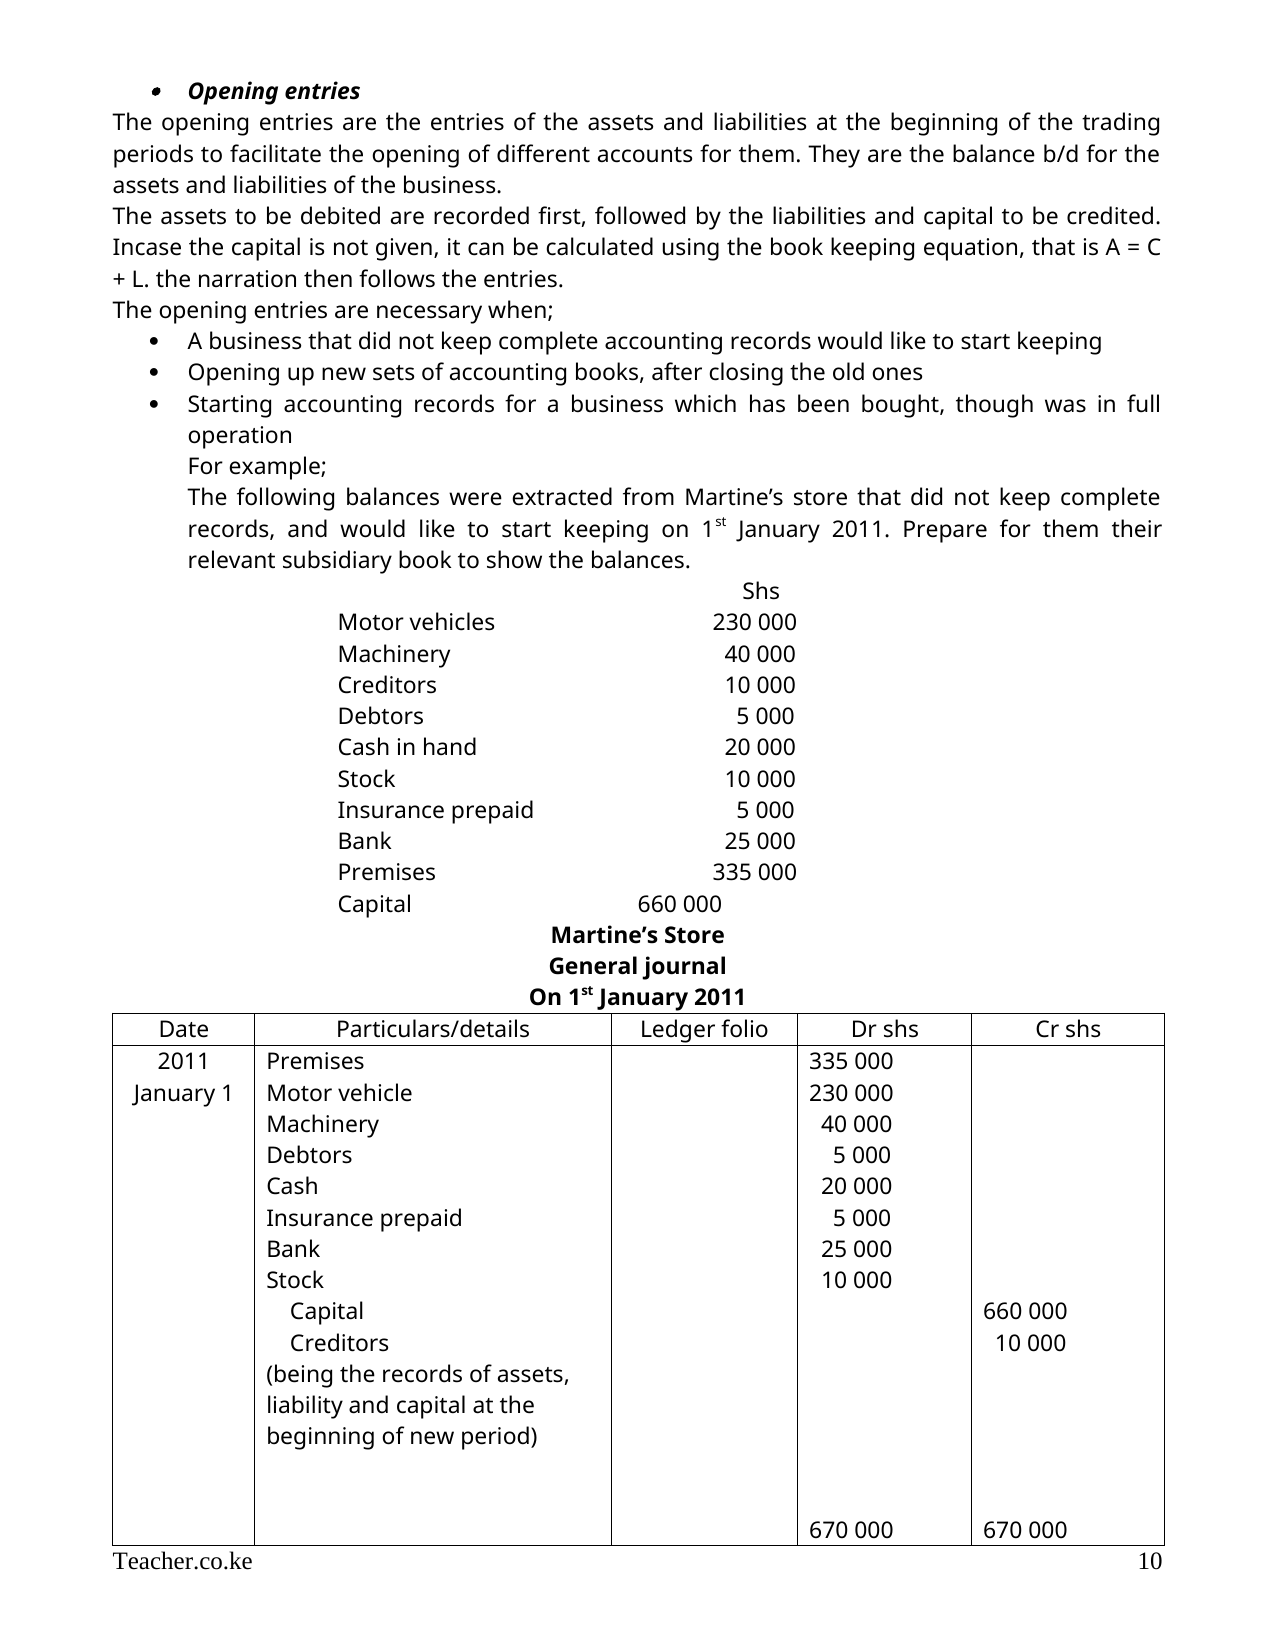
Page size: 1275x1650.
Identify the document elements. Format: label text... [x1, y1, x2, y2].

table_cell 335 000 230 000 40 000 5 000 20 000 5 000 25 000 10 000 670 000 [798, 1046, 971, 1545]
table_cell 660 000 10 000 670 000 [972, 1046, 1164, 1545]
text On 1st January 2011 [112, 981, 1162, 1012]
text Motor vehicles 230 000 [187, 606, 1162, 637]
text The opening entries are necessary when; [112, 294, 1162, 325]
text Machinery 40 000 [187, 637, 1162, 669]
table_cell 2011 January 1 [113, 1046, 254, 1545]
text General journal [112, 950, 1162, 981]
table_header Cr shs [972, 1014, 1164, 1044]
table_header Dr shs [798, 1014, 971, 1044]
text Shs [187, 575, 1162, 606]
table_cell [612, 1046, 797, 1545]
list Opening entries [150, 75, 1162, 106]
text Cash in hand 20 000 [187, 731, 1162, 762]
text The following balances were extracted from Martine’s store that did not keep complete records, and would like to start keeping on 1st January 2011. Prepare for them their relevant subsidiary book to show the balances. [187, 481, 1162, 575]
list A business that did not keep complete accounting records would like to start keeping [150, 325, 1162, 356]
text The assets to be debited are recorded first, followed by the liabilities and capital to be credited. Incase the capital is not given, it can be calculated using the book keeping equation, that is A = C + L. the narration then follows the entries. [112, 200, 1162, 294]
list Starting accounting records for a business which has been bought, though was in full operation [150, 387, 1162, 450]
text Stock 10 000 [187, 762, 1162, 794]
text Bank 25 000 [187, 825, 1162, 856]
text Creditors 10 000 [187, 669, 1162, 700]
text Debtors 5 000 [187, 700, 1162, 731]
text Insurance prepaid 5 000 [187, 794, 1162, 825]
text Martine’s Store [112, 919, 1162, 950]
text Capital 660 000 [187, 887, 1162, 919]
table_header Particulars/details [255, 1014, 611, 1044]
table_cell Premises Motor vehicle Machinery Debtors Cash Insurance prepaid Bank Stock Capital Creditors (being the records of assets, liability and capital at the beginning of new period) [255, 1046, 611, 1545]
table_header Ledger folio [612, 1014, 797, 1044]
text The opening entries are the entries of the assets and liabilities at the beginning of the trading periods to facilitate the opening of different accounts for them. They are the balance b/d for the assets and liabilities of the business. [112, 106, 1162, 200]
table_header Date [113, 1014, 254, 1044]
text For example; [187, 450, 1162, 481]
list Opening up new sets of accounting books, after closing the old ones [150, 356, 1162, 387]
text Premises 335 000 [187, 856, 1162, 887]
